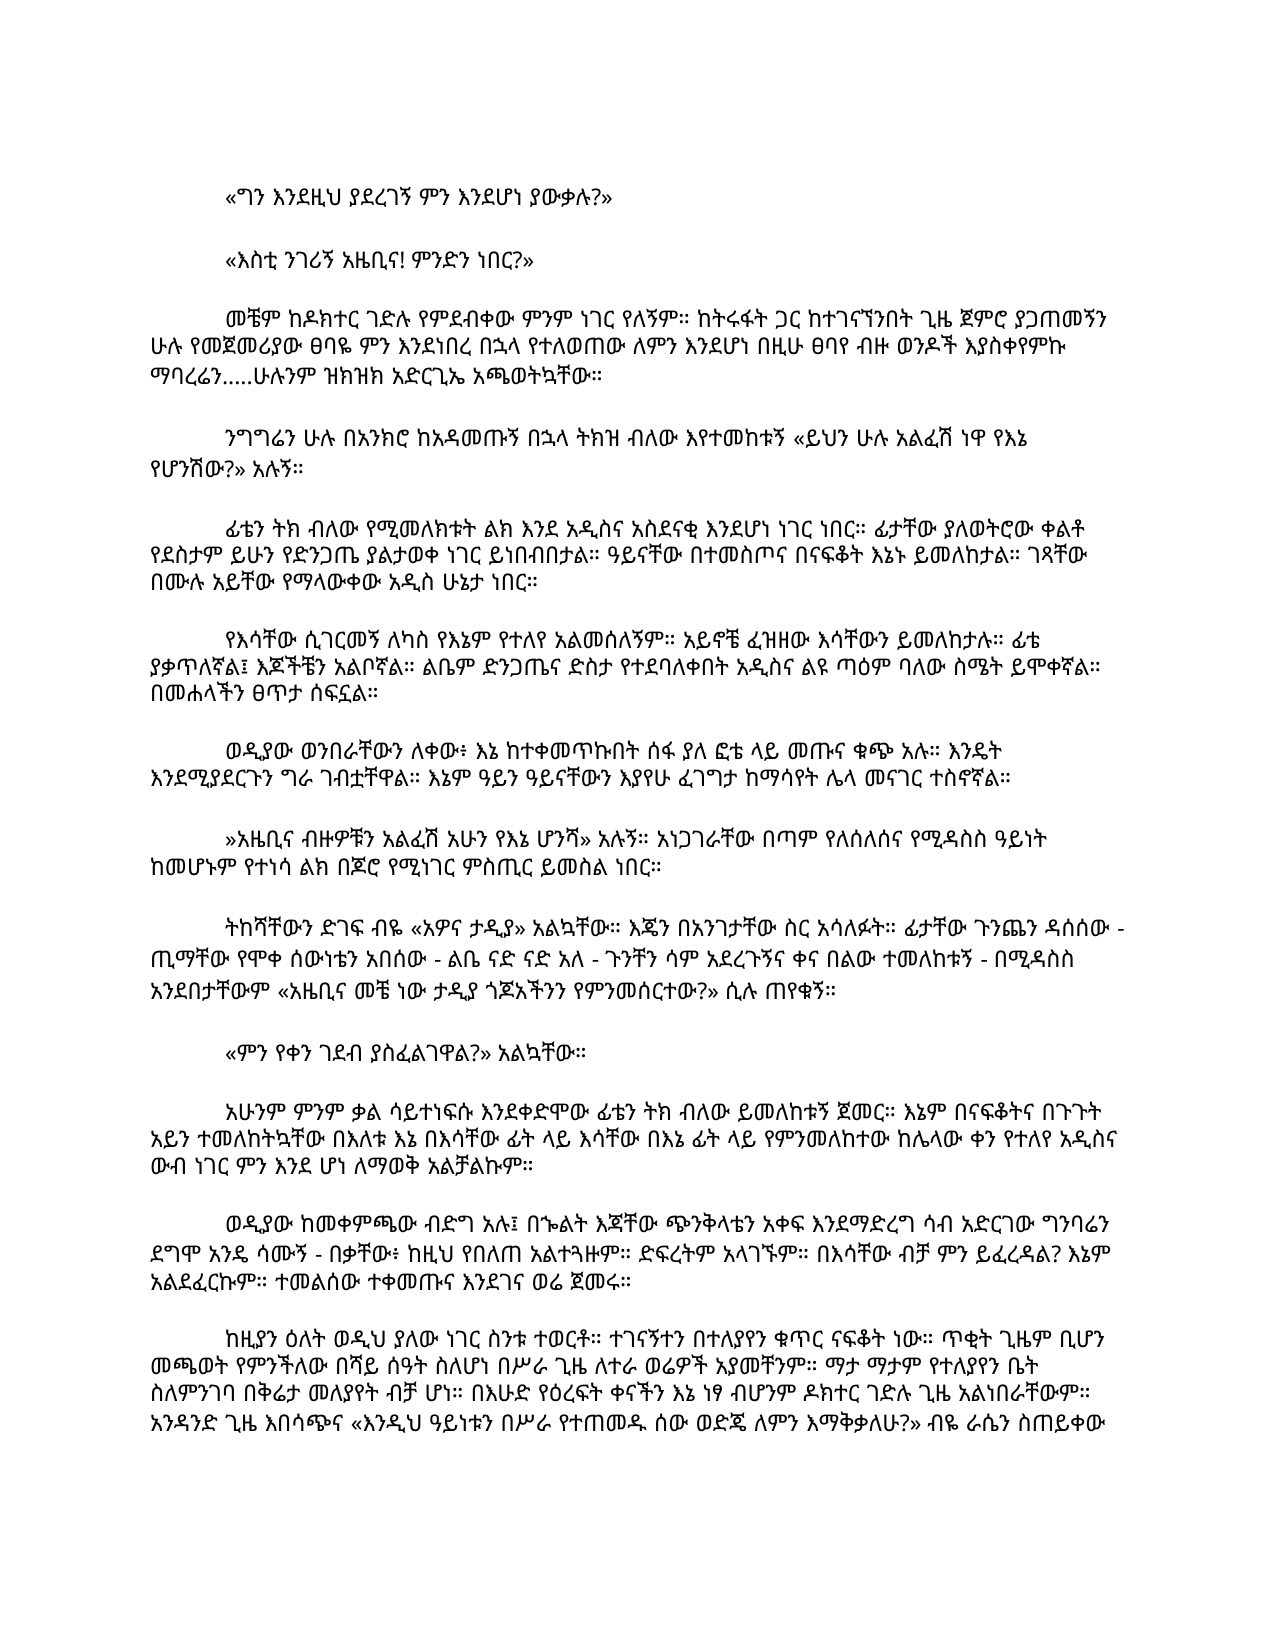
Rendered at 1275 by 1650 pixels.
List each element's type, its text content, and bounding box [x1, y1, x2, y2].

text ንግግሬን ሁሉ በአንክሮ ከአዳመጡኝ በኋላ ትክዝ ብለው እየተመከቱኝ «ይህን ሁሉ አልፈሽ ነዋ የእኔ የሆንሽው?» አሉኝ። [150, 422, 1125, 484]
text አሁንም ምንም ቃል ሳይተነፍሱ እንደቀድሞው ፊቴን ትክ ብለው ይመለከቱኝ ጀመር። እኔም በናፍቆትና በጉጉት አይን ተመለከትኳቸው በእለቱ እኔ በእሳቸው ፊት ላይ እሳቸው በእኔ ፊት ላይ የምንመለከተው ከሌላው ቀን የተለየ አዲስና ውብ ነገር ምን እንደ ሆነ ለማወቅ አልቻልኩም። [150, 1099, 1125, 1179]
text ፊቴን ትክ ብለው የሚመለክቱት ልክ እንደ አዲስና አስደናቂ እንደሆነ ነገር ነበር። ፊታቸው ያለወትሮው ቀልቶ የደስታም ይሁን የድንጋጤ ያልታወቀ ነገር ይነበብበታል። ዓይናቸው በተመስጦና በናፍቆት እኔኑ ይመለከታል። ገጻቸው በሙሉ አይቸው የማላውቀው አዲስ ሁኔታ ነበር። [150, 516, 1125, 596]
text «እስቲ ንገሪኝ አዜቢና! ምንድን ነበር?» [150, 244, 1125, 275]
text ወዲያው ከመቀምጫው ብድግ አሉ፤ በኈልት እጃቸው ጭንቅላቴን አቀፍ እንደማድረግ ሳብ አድርገው ግንባሬን ደግሞ አንዴ ሳሙኝ - በቃቸው፥ ከዚህ የበለጠ አልተጓዙም። ድፍረትም አላገኙም። በእሳቸው ብቻ ምን ይፈረዳል? እኔም አልደፈርኩም። ተመልሰው ተቀመጡና እንደገና ወሬ ጀመሩ። [150, 1211, 1125, 1295]
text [150, 1327, 1125, 1438]
text የእሳቸው ሲገርመኝ ለካስ የእኔም የተለየ አልመሰለኝም። አይኖቼ ፈዝዘው እሳቸውን ይመለከታሉ። ፊቴ ያቃጥለኛል፤ እጆችቼን አልቦኛል። ልቤም ድንጋጤና ድስታ የተደባለቀበት አዲስና ልዩ ጣዕም ባለው ስሜት ይሞቀኛል። በመሐላችን ፀጥታ ሰፍኗል። [150, 627, 1125, 707]
text ወዲያው ወንበራቸውን ለቀው፥ እኔ ከተቀመጥኩበት ሰፋ ያለ ፎቴ ላይ መጡና ቁጭ አሉ። እንዴት እንደሚያደርጉን ግራ ገብቷቸዋል። እኔም ዓይን ዓይናቸውን እያየሁ ፈገግታ ከማሳየት ሌላ መናገር ተስኖኛል። [150, 738, 1125, 792]
text «ምን የቀን ገደብ ያስፈልገዋል?» አልኳቸው። [150, 1037, 1125, 1068]
text መቼም ከዶክተር ገድሉ የምደብቀው ምንም ነገር የለኝም። ከትሩፋት ጋር ከተገናኘንበት ጊዜ ጀምሮ ያጋጠመኝን ሁሉ የመጀመሪያው ፀባዬ ምን እንደነበረ በኋላ የተለወጠው ለምን እንደሆነ በዚሁ ፀባየ ብዙ ወንዶች እያስቀየምኩ ማባረሬን.....ሁሉንም ዝክዝክ አድርጊኤ አጫወትኳቸው። [150, 306, 1125, 391]
text «ግን እንደዚህ ያደረገኝ ምን እንደሆነ ያውቃሉ?» [150, 181, 1125, 212]
text ትከሻቸውን ድገፍ ብዬ «አዎና ታዲያ» አልኳቸው። እጄን በአንገታቸው ስር አሳለፉት። ፊታቸው ጉንጨን ዳሰሰው - ጢማቸው የሞቀ ሰውነቴን አበሰው - ልቤ ናድ ናድ አለ - ጉንቸን ሳም አደረጉኝና ቀና በልው ተመለከቱኝ - በሚዳስስ አንደበታቸውም «አዜቢና መቼ ነው ታዲያ ጎጆአችንን የምንመሰርተው?» ሲሉ ጠየቁኝ። [150, 912, 1125, 1006]
text »አዜቢና ብዙዎቹን አልፈሽ አሁን የእኔ ሆንሻ» አሉኝ። አነጋገራቸው በጣም የለሰለሰና የሚዳስስ ዓይነት ከመሆኑም የተነሳ ልክ በጆሮ የሚነገር ምስጢር ይመስል ነበር። [150, 823, 1125, 881]
